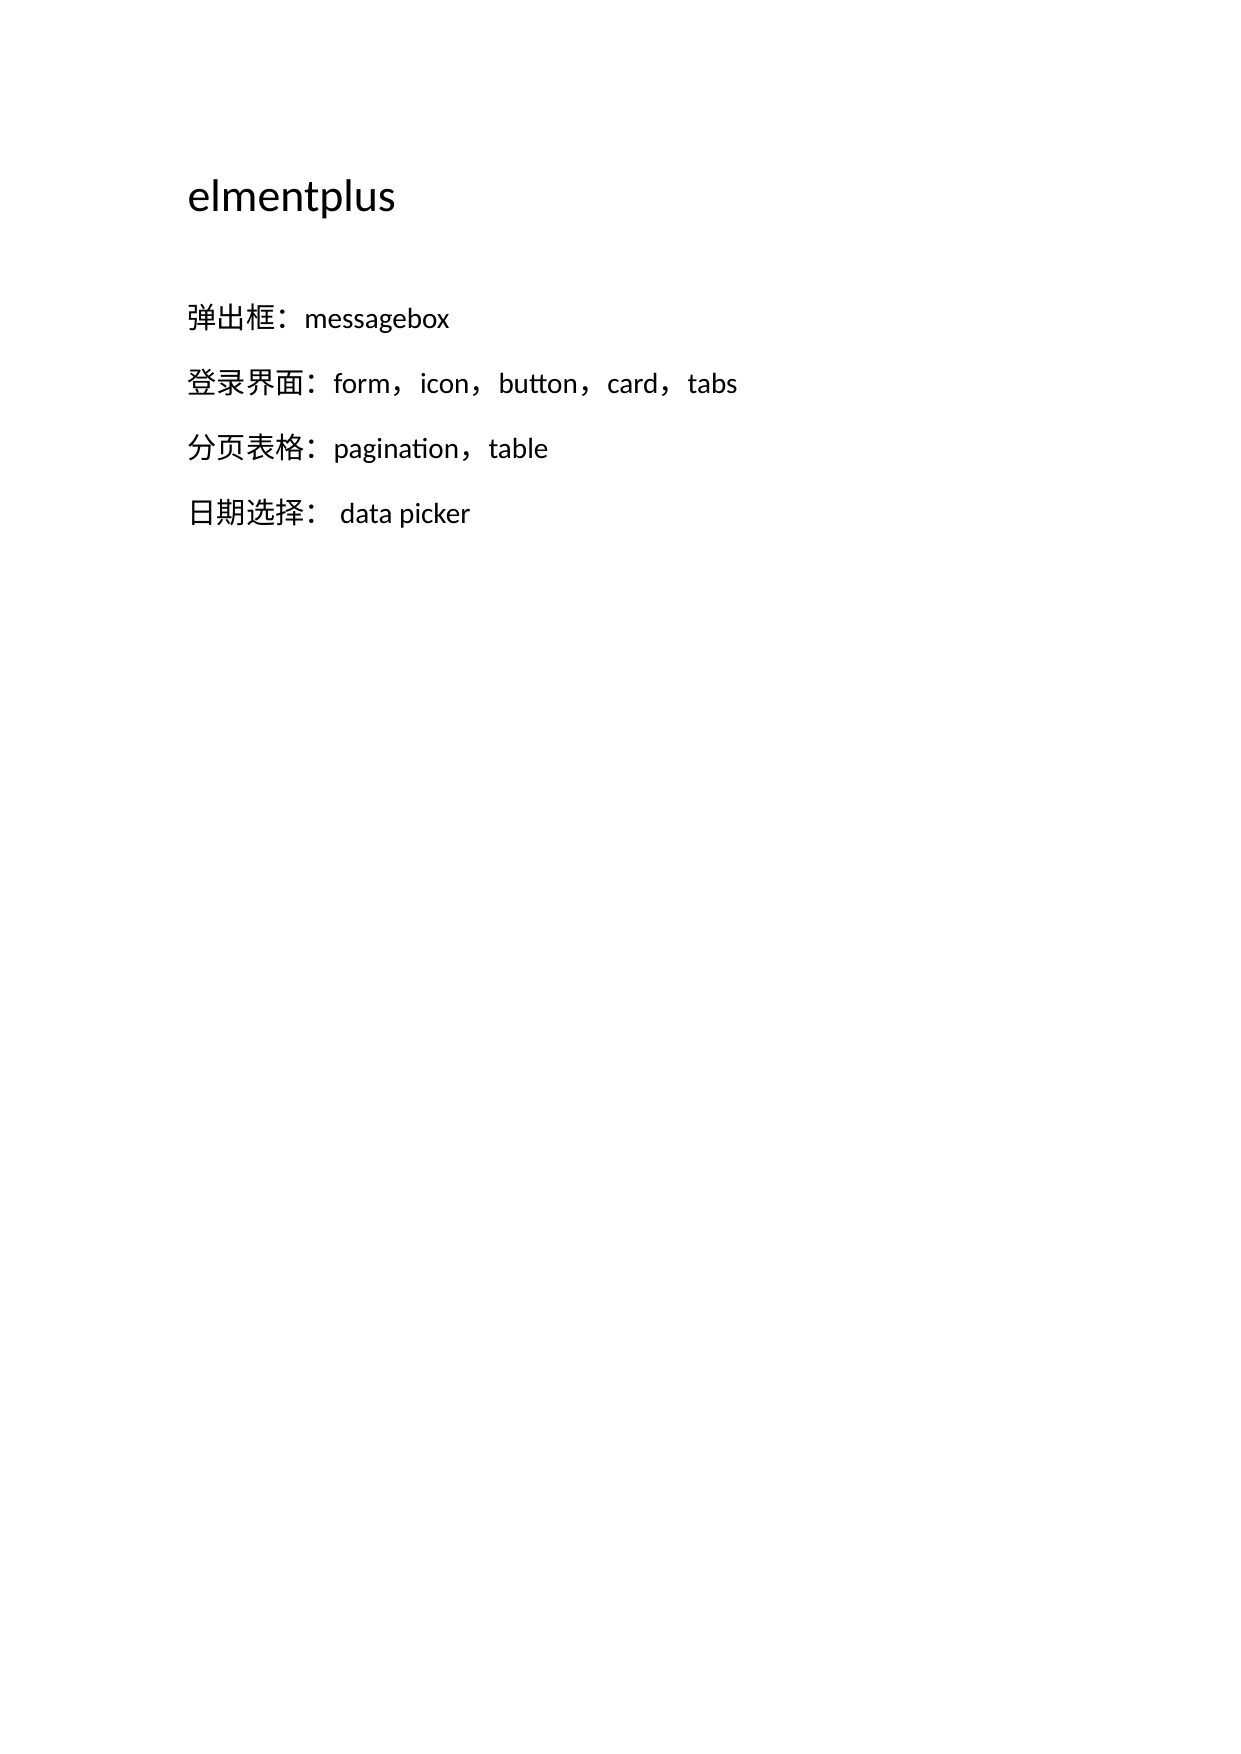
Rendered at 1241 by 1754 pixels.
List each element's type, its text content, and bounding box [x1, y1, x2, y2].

text 日期选择： data picker [187, 478, 1053, 543]
text 登录界面：form，icon，button，card，tabs [187, 348, 1053, 413]
text 分页表格：pagination，table [187, 413, 1053, 478]
subtitle elmentplus [187, 162, 1053, 227]
text 弹出框：messagebox [187, 283, 1053, 348]
